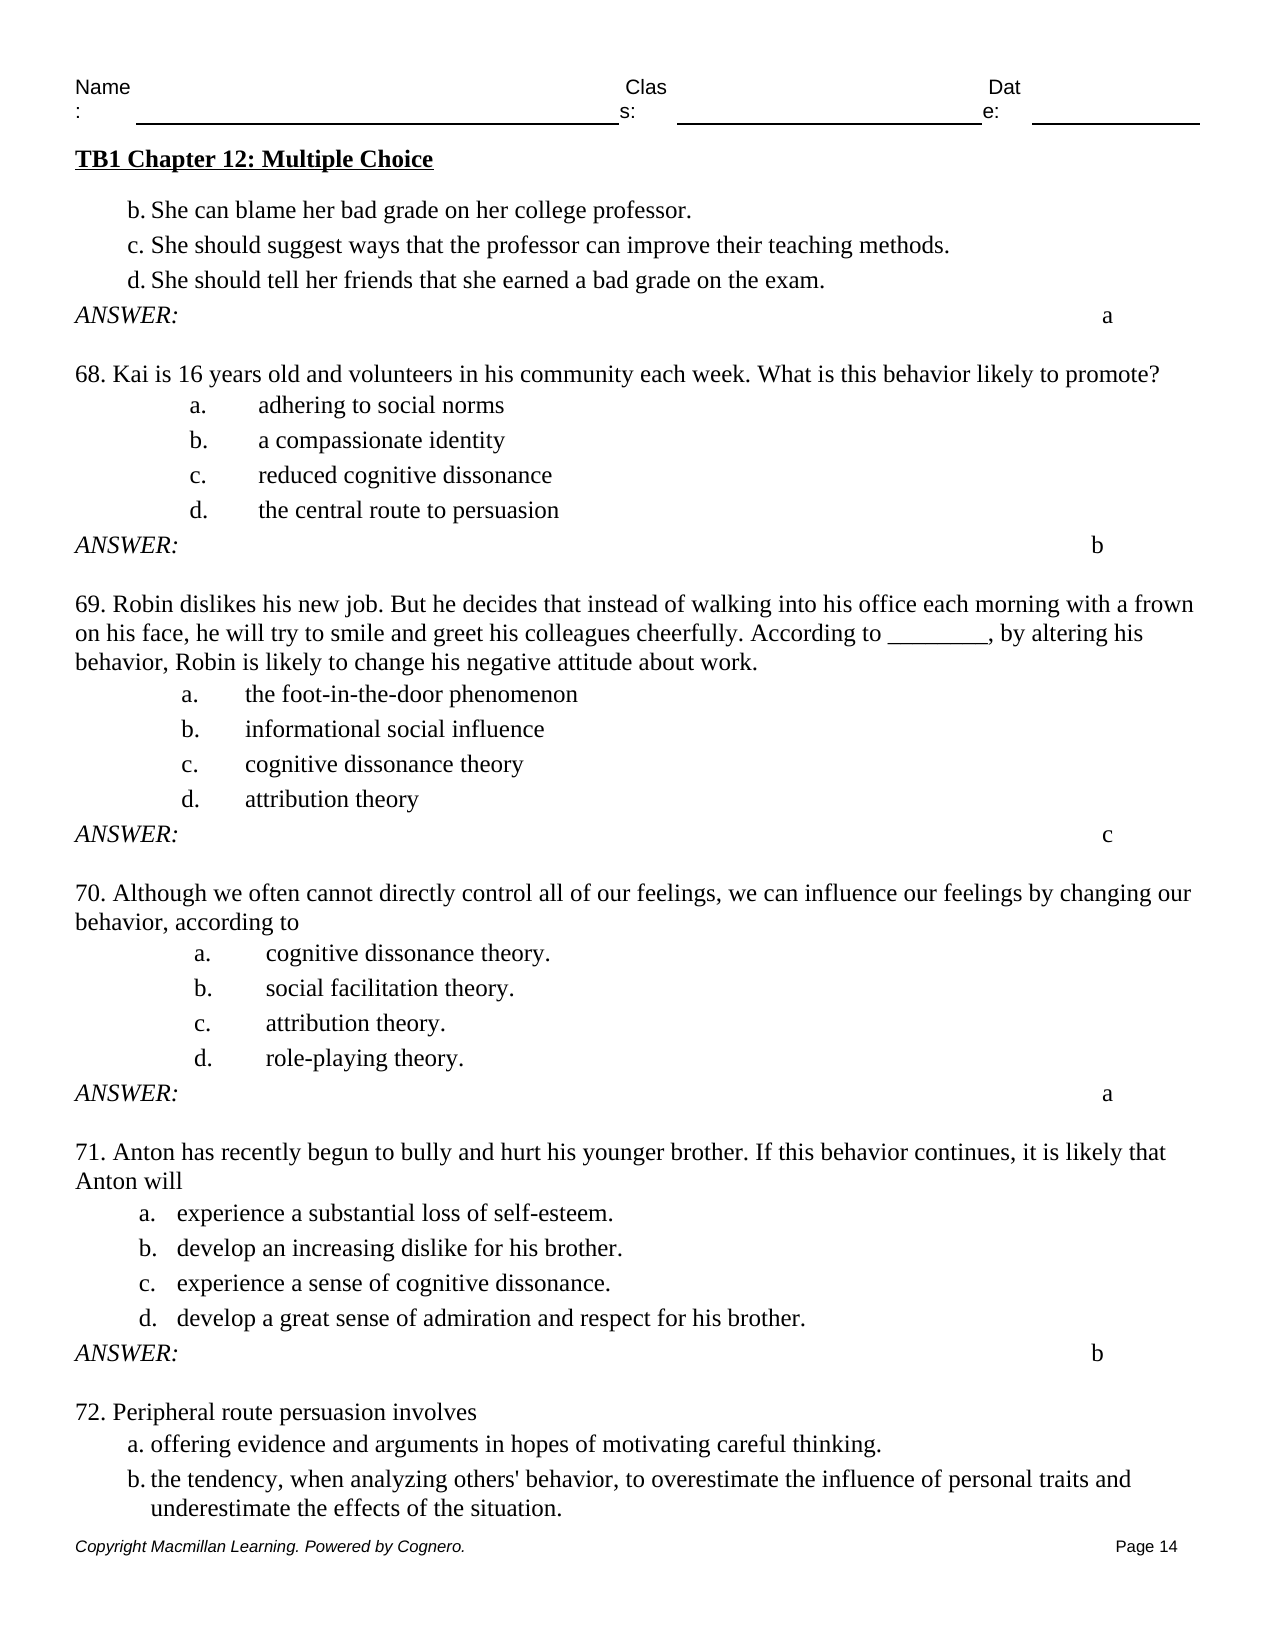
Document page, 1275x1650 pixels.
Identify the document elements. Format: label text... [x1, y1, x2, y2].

table_header 71. Anton has recently begun to bully and hurt his younger brother. If this behavior continues, it is likely that Anton will [75, 1138, 1200, 1370]
table_header 68. Kai is 16 years old and volunteers in his community each week. What is this behavior likely to promote? [75, 359, 1200, 563]
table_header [75, 1397, 1200, 1524]
table_header 69. Robin dislikes his new job. But he decides that instead of walking into his office each morning with a frown on his face, he will try to smile and greet his colleagues cheerfully. According to ________, by altering his behavior, Robin is likely to change his negative attitude about work. [75, 590, 1200, 851]
table_header 70. Although we often cannot directly control all of our feelings, we can influence our feelings by changing our behavior, according to [75, 878, 1200, 1111]
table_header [75, 192, 1200, 332]
